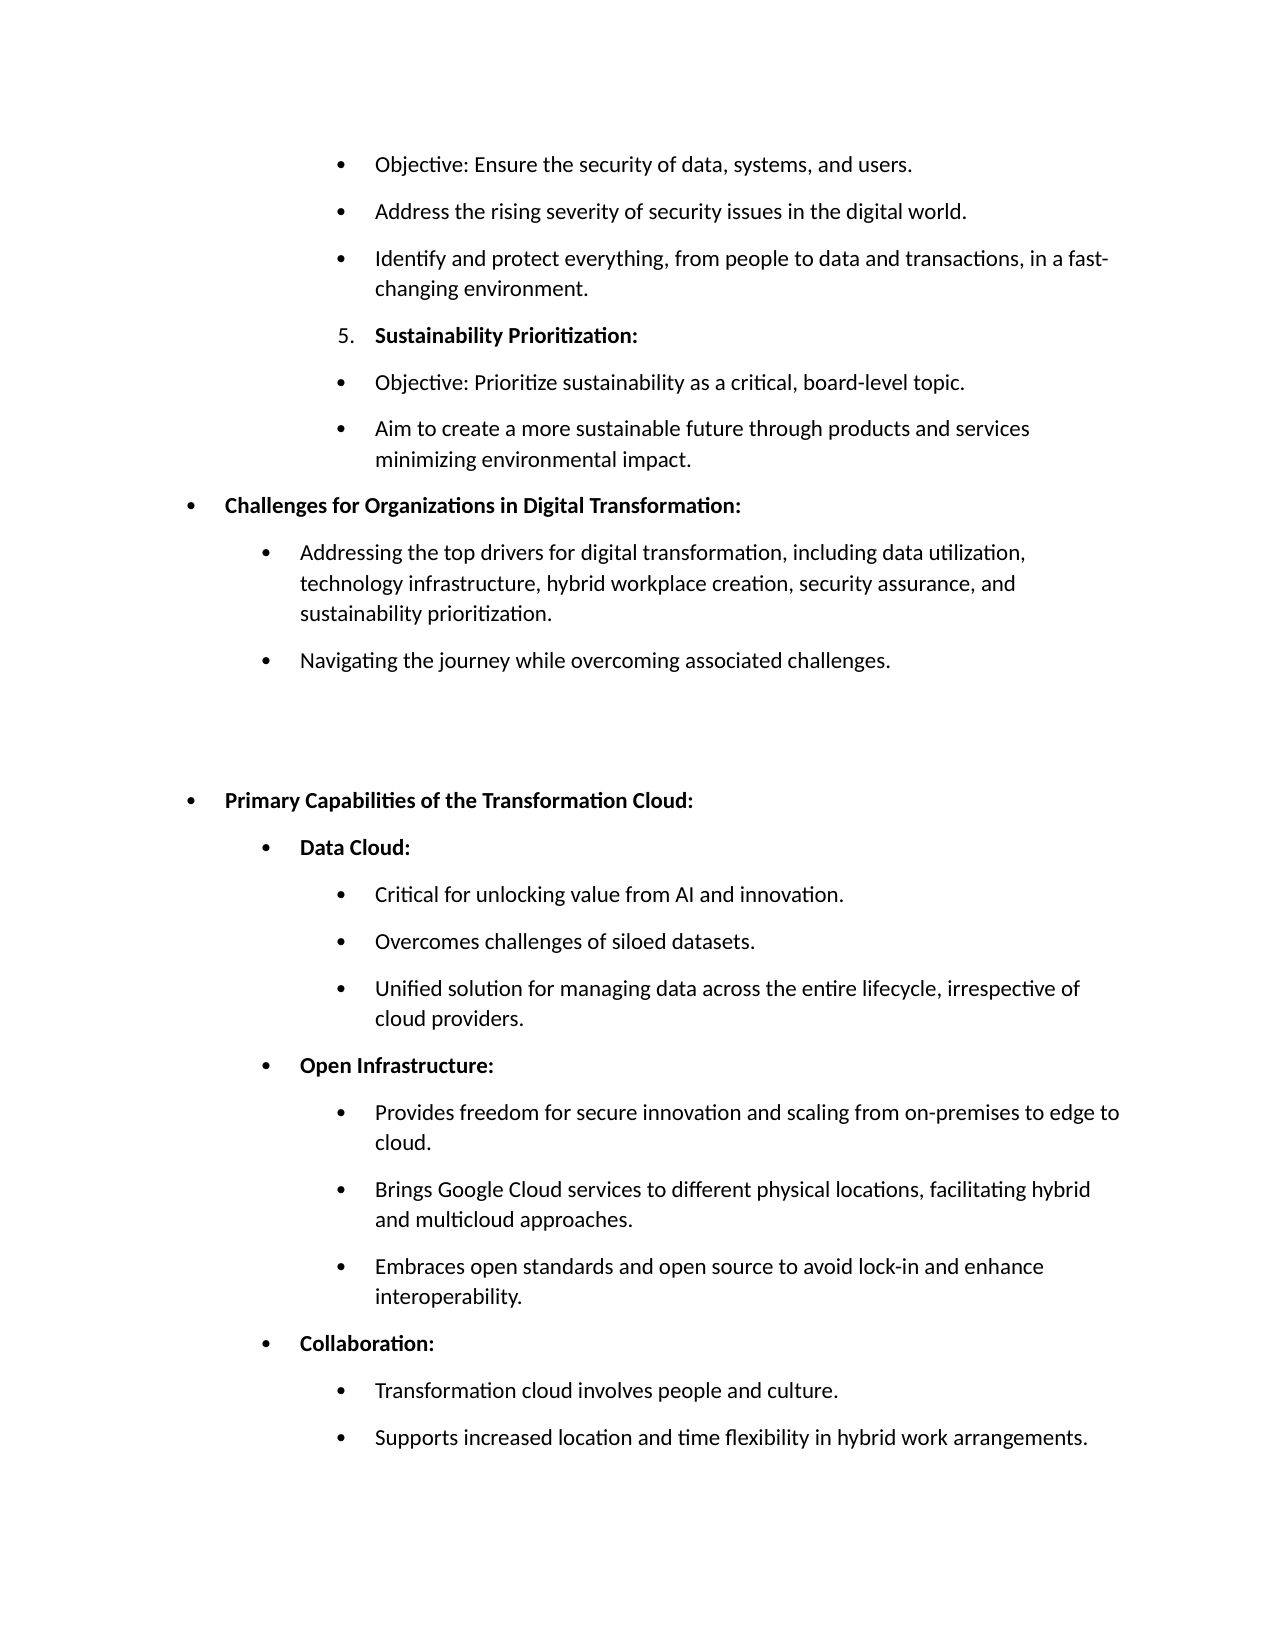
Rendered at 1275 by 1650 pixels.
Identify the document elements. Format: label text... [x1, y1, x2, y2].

list Critical for unlocking value from AI and innovation. [337, 880, 1125, 908]
list Brings Google Cloud services to different physical locations, facilitating hybrid and multicloud approaches. [337, 1175, 1125, 1233]
list Transformation cloud involves people and culture. [337, 1376, 1125, 1404]
list Overcomes challenges of siloed datasets. [337, 927, 1125, 955]
list Identify and protect everything, from people to data and transactions, in a fast-changing environment. [337, 244, 1125, 302]
list Embraces open standards and open source to avoid lock-in and enhance interoperability. [337, 1252, 1125, 1310]
list Navigating the journey while overcoming associated challenges. [262, 646, 1125, 674]
list Address the rising severity of security issues in the digital world. [337, 197, 1125, 225]
list Data Cloud: [262, 833, 1125, 861]
list Objective: Ensure the security of data, systems, and users. [337, 150, 1125, 178]
list Primary Capabilities of the Transformation Cloud: [187, 786, 1125, 814]
list Collaboration: [262, 1329, 1125, 1357]
list Provides freedom for secure innovation and scaling from on-premises to edge to cloud. [337, 1098, 1125, 1156]
list Supports increased location and time flexibility in hybrid work arrangements. [337, 1423, 1125, 1451]
list Challenges for Organizations in Digital Transformation: [187, 492, 1125, 520]
list Unified solution for managing data across the entire lifecycle, irrespective of cloud providers. [337, 974, 1125, 1032]
list Objective: Prioritize sustainability as a critical, board-level topic. [337, 368, 1125, 396]
list Aim to create a more sustainable future through products and services minimizing environmental impact. [337, 414, 1125, 473]
list Sustainability Prioritization: [337, 321, 1125, 349]
list Open Infrastructure: [262, 1051, 1125, 1079]
list Addressing the top drivers for digital transformation, including data utilization, technology infrastructure, hybrid workplace creation, security assurance, and sustainability prioritization. [262, 538, 1125, 627]
